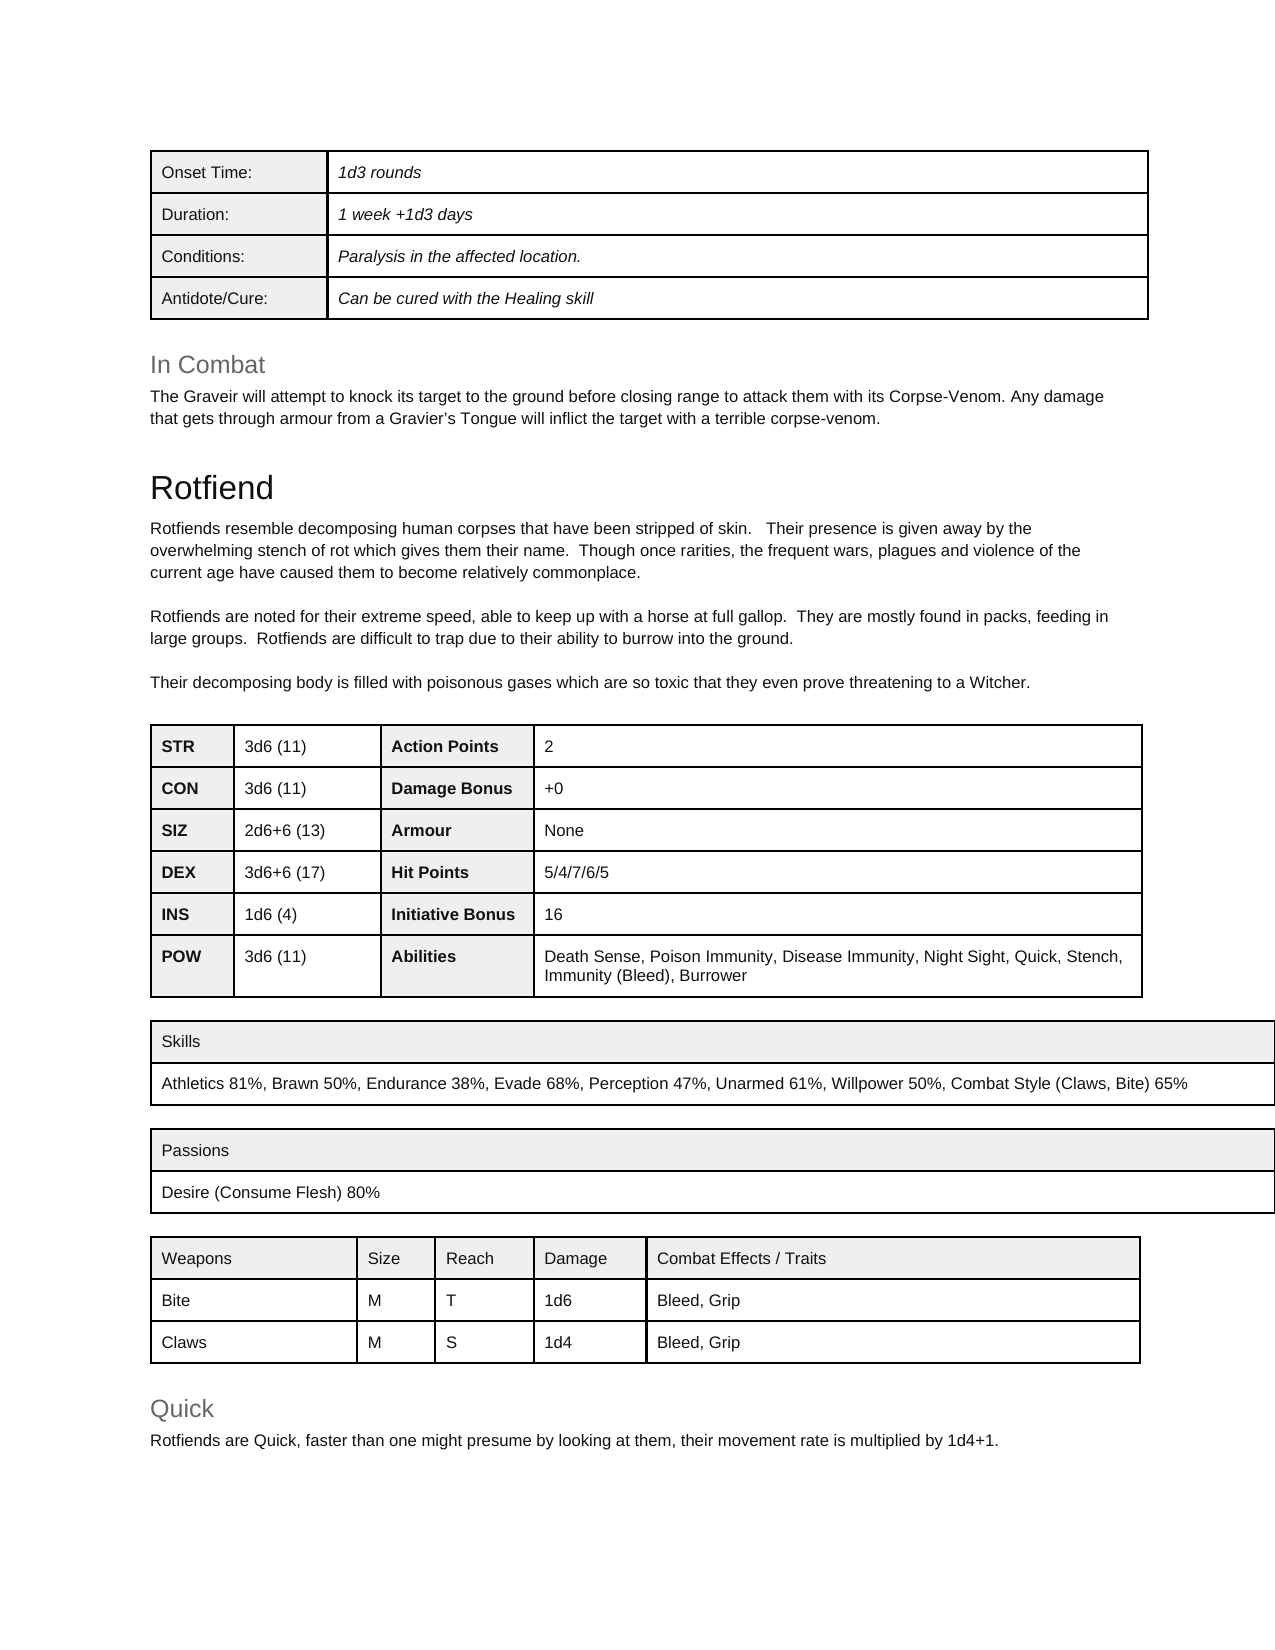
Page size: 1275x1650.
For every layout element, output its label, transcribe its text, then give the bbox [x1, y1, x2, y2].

text Their decomposing body is filled with poisonous gases which are so toxic that they even prove threatening to a Witcher. [150, 673, 1125, 692]
table_header STR [152, 726, 233, 766]
subtitle Rotfiend [150, 468, 1125, 507]
table_cell Claws [152, 1322, 356, 1362]
table_cell Onset Time: [152, 152, 326, 192]
table_cell INS [152, 894, 233, 934]
text Rotfiends resemble decomposing human corpses that have been stripped of skin. Their presence is given away by the overwhelming stench of rot which gives them their name. Though once rarities, the frequent wars, plagues and violence of the current age have caused them to become relatively commonplace. [150, 519, 1125, 582]
table_cell Desire (Consume Flesh) 80% [152, 1172, 1274, 1212]
table_cell SIZ [152, 810, 233, 850]
table_header Action Points [382, 726, 533, 766]
table_cell None [535, 810, 1141, 850]
table_cell 1d4 [535, 1322, 645, 1362]
text Rotfiends are noted for their extreme speed, able to keep up with a horse at full gallop. They are mostly found in packs, feeding in large groups. Rotfiends are difficult to trap due to their ability to burrow into the ground. [150, 607, 1125, 648]
table_cell Hit Points [382, 852, 533, 892]
table_header Damage [535, 1238, 645, 1278]
table_header Combat Effects / Traits [648, 1238, 1139, 1278]
table_cell S [436, 1322, 533, 1362]
table_cell 16 [535, 894, 1141, 934]
table_cell POW [152, 936, 233, 996]
table_cell 3d6+6 (17) [235, 852, 380, 892]
table_cell 1 week +1d3 days [329, 194, 1147, 234]
table_cell Death Sense, Poison Immunity, Disease Immunity, Night Sight, Quick, Stench, Immunity (Bleed), Burrower [535, 936, 1141, 996]
table_cell 2d6+6 (13) [235, 810, 380, 850]
table_header Size [358, 1238, 434, 1278]
table_cell CON [152, 768, 233, 808]
table_cell DEX [152, 852, 233, 892]
table_cell +0 [535, 768, 1141, 808]
table_cell Armour [382, 810, 533, 850]
table_cell Conditions: [152, 236, 326, 276]
table_header Weapons [152, 1238, 356, 1278]
table_cell 3d6 (11) [235, 768, 380, 808]
table_cell Abilities [382, 936, 533, 996]
table_cell 1d6 (4) [235, 894, 380, 934]
table_cell Bite [152, 1280, 356, 1320]
table_header Skills [152, 1022, 1274, 1062]
table_cell 5/4/7/6/5 [535, 852, 1141, 892]
table_cell Paralysis in the affected location. [329, 236, 1147, 276]
table_cell T [436, 1280, 533, 1320]
table_cell M [358, 1322, 434, 1362]
table_cell M [358, 1280, 434, 1320]
table_cell Can be cured with the Healing skill [329, 278, 1147, 318]
table_header 3d6 (11) [235, 726, 380, 766]
table_cell Duration: [152, 194, 326, 234]
table_header Reach [436, 1238, 533, 1278]
text The Graveir will attempt to knock its target to the ground before closing range to attack them with its Corpse-Venom. Any damage that gets through armour from a Gravier’s Tongue will inflict the target with a terrible corpse-venom. [150, 387, 1125, 428]
table_cell 1d6 [535, 1280, 645, 1320]
table_cell Initiative Bonus [382, 894, 533, 934]
table_cell 3d6 (11) [235, 936, 380, 996]
table_header Passions [152, 1130, 1274, 1170]
text Rotfiends are Quick, faster than one might presume by looking at them, their movement rate is multiplied by 1d4+1. [150, 1431, 1125, 1450]
table_cell Damage Bonus [382, 768, 533, 808]
table_header 2 [535, 726, 1141, 766]
table_cell Athletics 81%, Brawn 50%, Endurance 38%, Evade 68%, Perception 47%, Unarmed 61%, Willpower 50%, Combat Style (Claws, Bite) 65% [152, 1064, 1274, 1104]
table_cell 1d3 rounds [329, 152, 1147, 192]
table_cell Antidote/Cure: [152, 278, 326, 318]
subtitle In Combat [150, 349, 1125, 378]
table_cell Bleed, Grip [648, 1280, 1139, 1320]
table_cell Bleed, Grip [648, 1322, 1139, 1362]
subtitle Quick [150, 1393, 1125, 1422]
